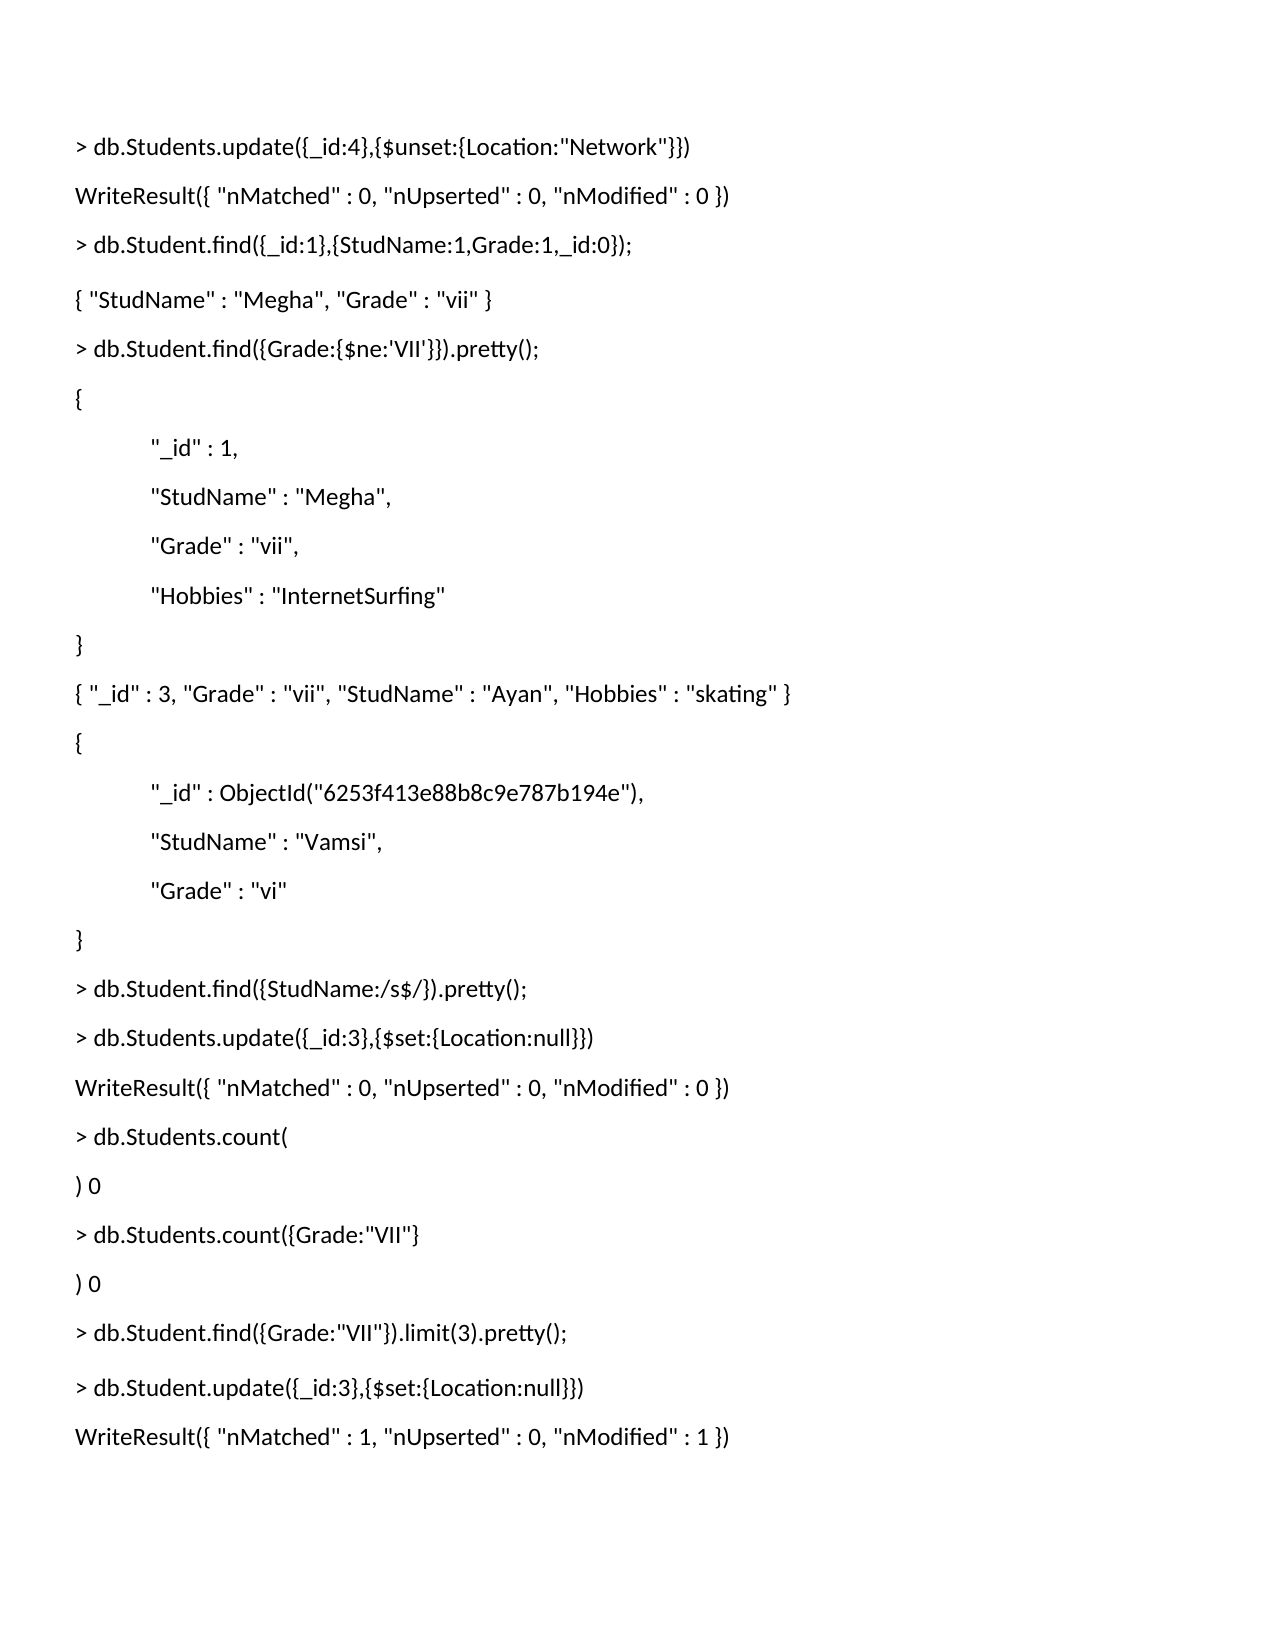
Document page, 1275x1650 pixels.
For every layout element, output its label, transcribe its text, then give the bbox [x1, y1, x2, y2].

list db.Student.find({Grade:"VII"}).limit(3).pretty(); [75, 1317, 1212, 1347]
list db.Students.count({Grade:"VII"}) 0 [75, 1219, 427, 1298]
text { "_id" : 3, "Grade" : "vii", "StudName" : "Ayan", "Hobbies" : "skating" } [75, 678, 1212, 709]
text } [75, 629, 1212, 659]
text WriteResult({ "nMatched" : 1, "nUpserted" : 0, "nModified" : 1 }) [75, 1421, 1212, 1451]
list db.Student.find({StudName:/s$/}).pretty(); [75, 974, 1212, 1004]
text "Hobbies" : "InternetSurfing" [150, 580, 1212, 611]
text "Grade" : "vii", [150, 531, 1212, 561]
list db.Student.update({_id:3},{$set:{Location:null}}) [75, 1372, 1212, 1402]
text } [75, 924, 1212, 955]
text { [75, 727, 1212, 758]
text "StudName" : "Megha", [150, 481, 1212, 512]
list db.Students.count() 0 [75, 1121, 295, 1200]
list db.Student.find({_id:1},{StudName:1,Grade:1,_id:0}); [75, 229, 1212, 259]
list db.Student.find({Grade:{$ne:'VII'}}).pretty(); [75, 333, 1212, 364]
list db.Students.update({_id:3},{$set:{Location:null}}) WriteResult({ "nMatched" : 0, "nUpserted" : 0, "nModified" : 0 }) [75, 1023, 731, 1102]
text "Grade" : "vi" [150, 875, 1212, 906]
text "_id" : ObjectId("6253f413e88b8c9e787b194e"), "StudName" : "Vamsi", [150, 777, 644, 856]
text { [75, 383, 1212, 413]
text { "StudName" : "Megha", "Grade" : "vii" } [75, 284, 1212, 315]
list db.Students.update({_id:4},{$unset:{Location:"Network"}}) WriteResult({ "nMatched" : 0, "nUpserted" : 0, "nModified" : 0 }) [75, 131, 731, 211]
text "_id" : 1, [150, 432, 1212, 462]
